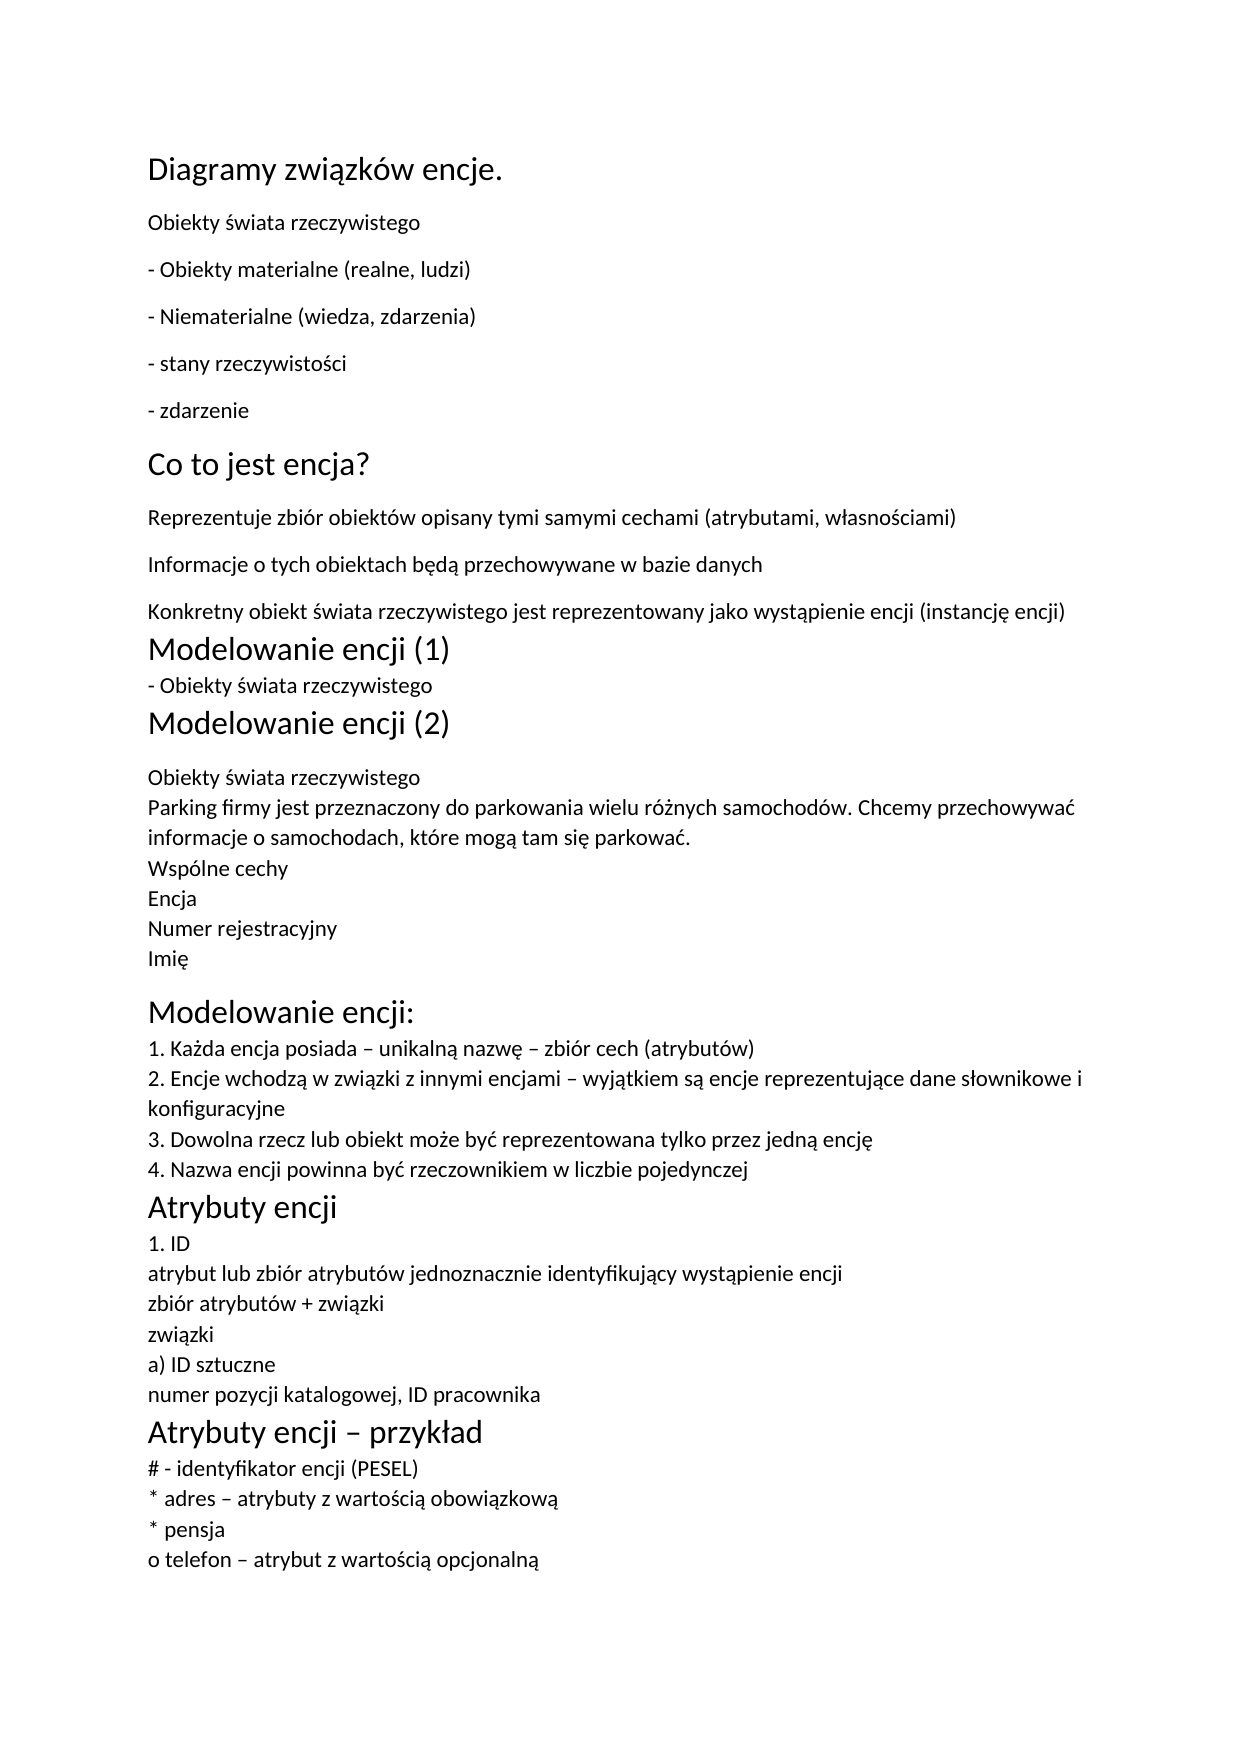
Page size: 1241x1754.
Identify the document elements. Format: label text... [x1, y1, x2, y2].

text - stany rzeczywistości [148, 349, 1093, 377]
text - Niematerialne (wiedza, zdarzenia) [148, 302, 1093, 330]
text Co to jest encja? [148, 443, 1093, 483]
text Reprezentuje zbiór obiektów opisany tymi samymi cechami (atrybutami, własnościami) [148, 503, 1093, 531]
text Modelowanie encji: 1. Każda encja posiada – unikalną nazwę – zbiór cech (atrybutów) 2. Encje wchodzą w związki z innymi encjami – wyjątkiem są encje reprezentujące dane słownikowe i konfiguracyjne 3. Dowolna rzecz lub obiekt może być reprezentowana tylko przez jedną encję 4. Nazwa encji powinna być rzeczownikiem w liczbie pojedynczej Atrybuty encji 1. ID atrybut lub zbiór atrybutów jednoznacznie identyfikujący wystąpienie encji zbiór atrybutów + związki związki a) ID sztuczne numer pozycji katalogowej, ID pracownika Atrybuty encji – przykład # - identyfikator encji (PESEL) * adres – atrybuty z wartością obowiązkową * pensja o telefon – atrybut z wartością opcjonalną [148, 991, 1093, 1573]
text - zdarzenie [148, 396, 1093, 424]
text Obiekty świata rzeczywistego [148, 208, 1093, 236]
text Obiekty świata rzeczywistego Parking firmy jest przeznaczony do parkowania wielu różnych samochodów. Chcemy przechowywać informacje o samochodach, które mogą tam się parkować. Wspólne cechy Encja Numer rejestracyjny Imię [148, 763, 1093, 972]
text Konkretny obiekt świata rzeczywistego jest reprezentowany jako wystąpienie encji (instancję encji) Modelowanie encji (1) - Obiekty świata rzeczywistego Modelowanie encji (2) [148, 597, 1093, 743]
text Informacje o tych obiektach będą przechowywane w bazie danych [148, 550, 1093, 578]
text Diagramy związków encje. [148, 148, 1093, 188]
text - Obiekty materialne (realne, ludzi) [148, 255, 1093, 283]
